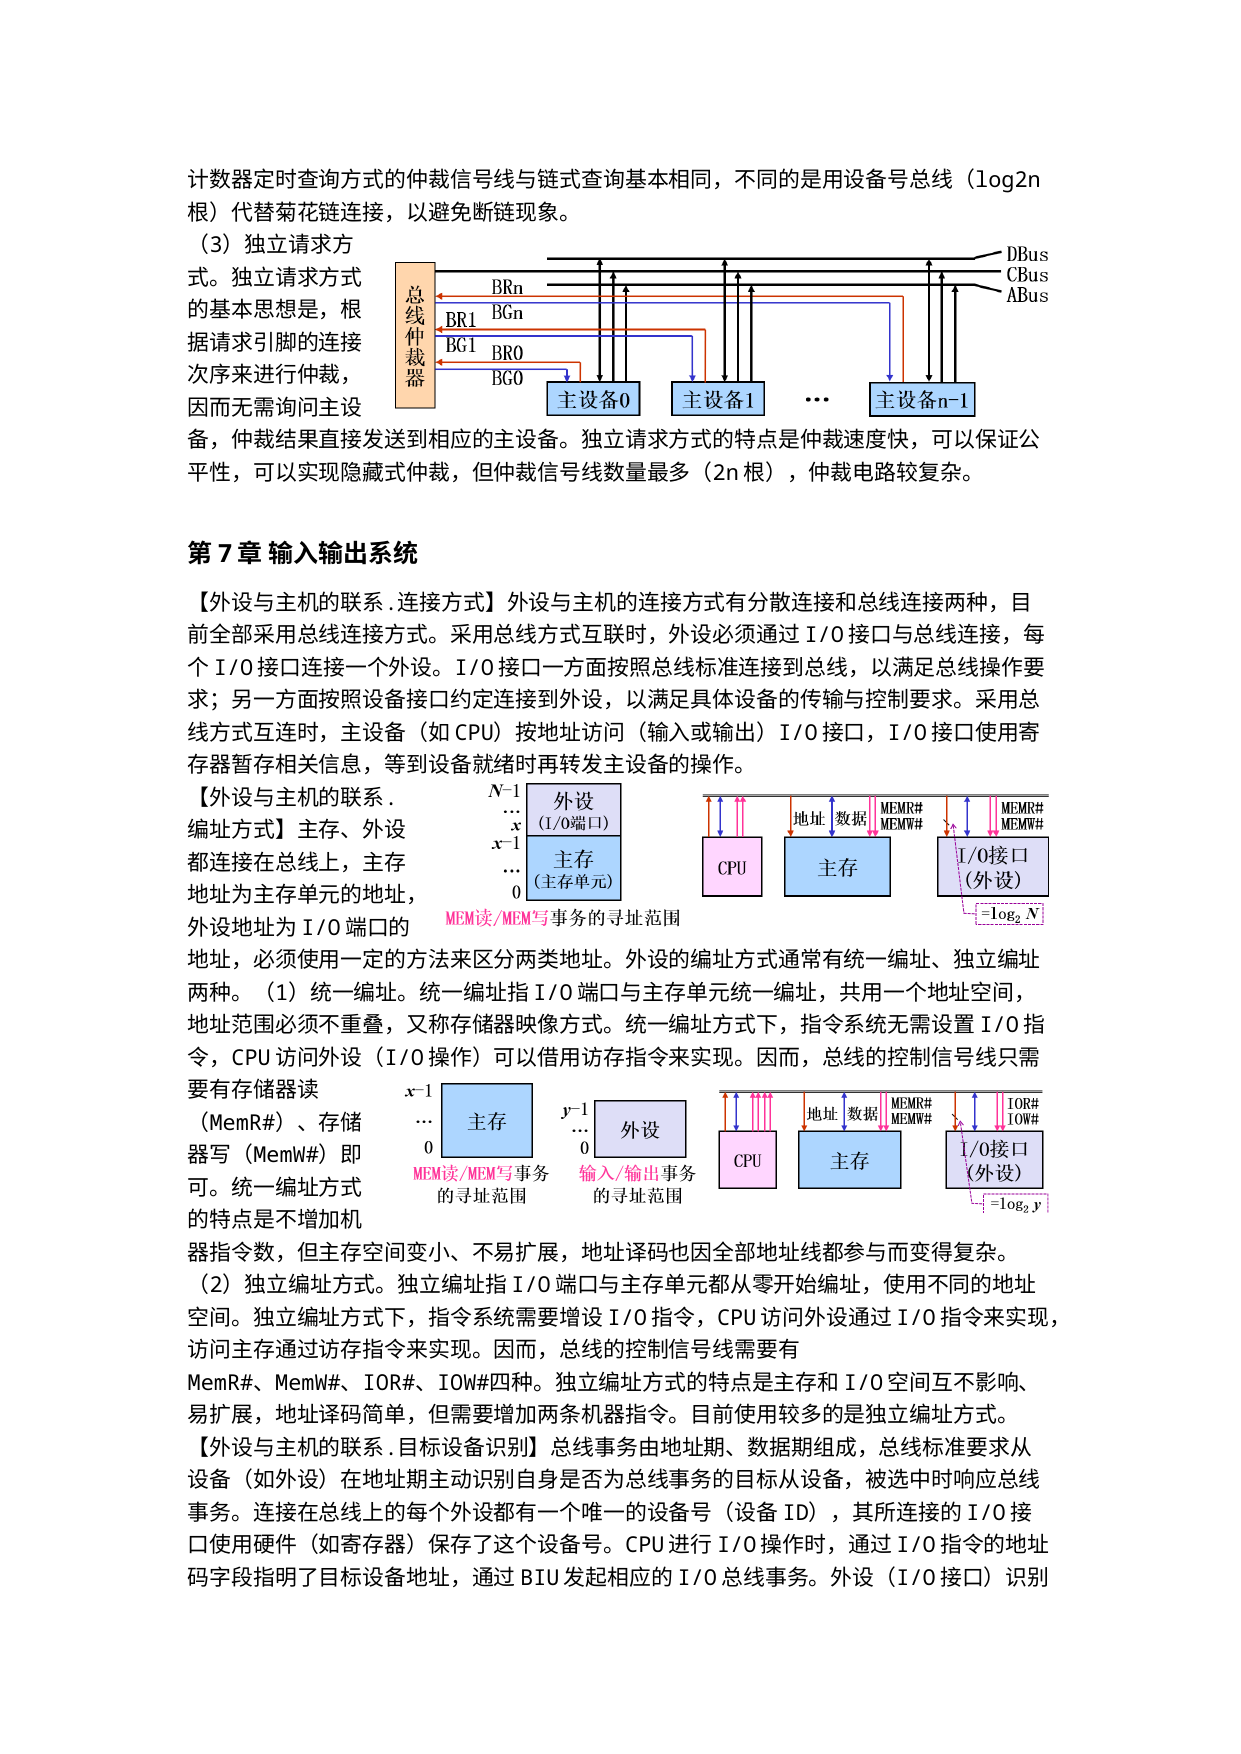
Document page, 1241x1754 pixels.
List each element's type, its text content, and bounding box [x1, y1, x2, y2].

text （2）计数器定时查询方式。计数器定时查询方式的仲裁信号线与链式查询基本相同，不同的是用设备号总线（log2n根）代替菊花链连接，以避免断链现象。 [187, 162, 1053, 227]
text 【外设与主机的联系.连接方式】外设与主机的连接方式有分散连接和总线连接两种，目前全部采用总线连接方式。采用总线方式互联时，外设必须通过I/O接口与总线连接，每个I/O接口连接一个外设。I/O接口一方面按照总线标准连接到总线，以满足总线操作要求；另一方面按照设备接口约定连接到外设，以满足具体设备的传输与控制要求。采用总线方式互连时，主设备（如CPU）按地址访问（输入或输出）I/O接口，I/O接口使用寄存器暂存相关信息，等到设备就绪时再转发主设备的操作。 [187, 584, 1053, 779]
picture [401, 1078, 1048, 1213]
picture [387, 239, 1049, 418]
text 第7章 输入输出系统 [187, 519, 1053, 584]
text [187, 1429, 1053, 1592]
picture [436, 779, 1048, 933]
